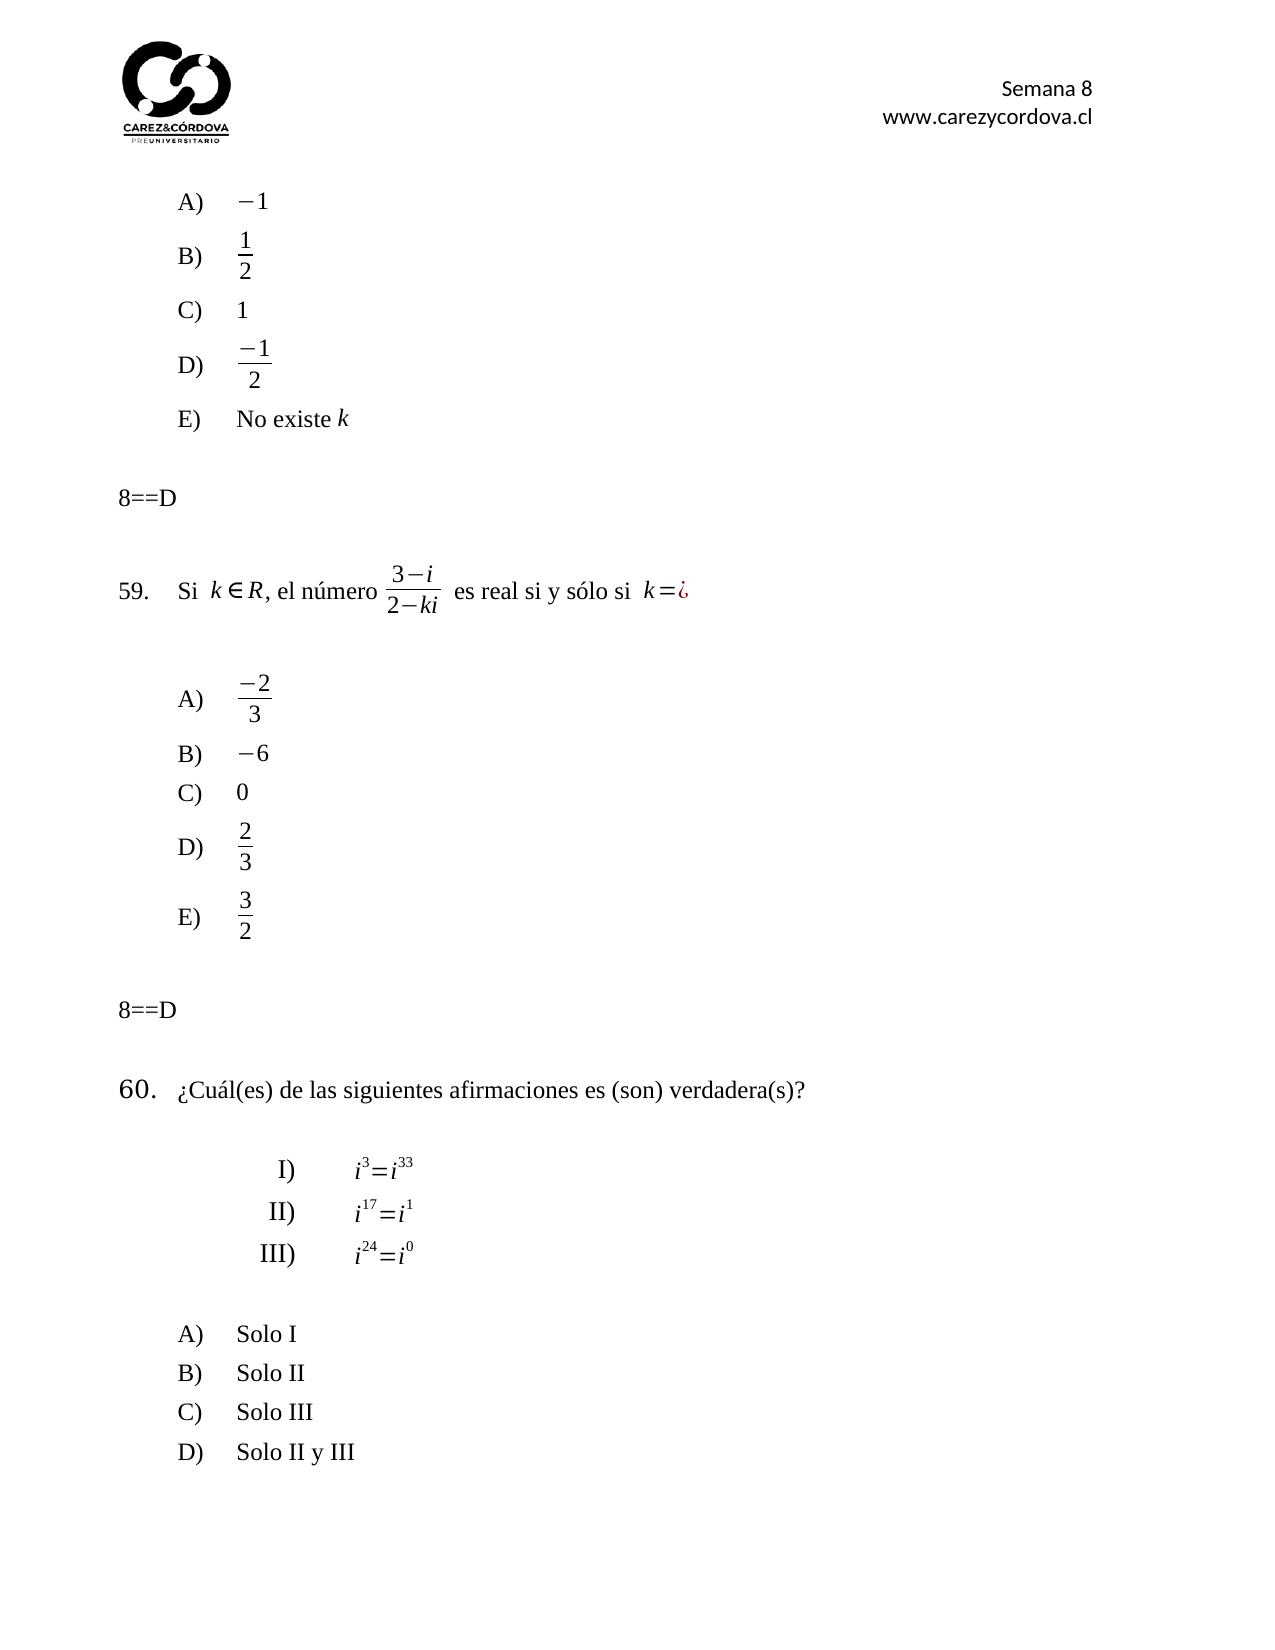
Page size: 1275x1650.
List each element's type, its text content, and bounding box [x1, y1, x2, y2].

list Si , el número es real si y sólo si [118, 561, 1098, 619]
list Solo I [177, 1319, 1098, 1347]
picture [115, 36, 235, 151]
list Solo III [177, 1397, 1098, 1426]
list No existe [177, 404, 1098, 433]
text 8==D [118, 996, 1098, 1024]
list ¿Cuál(es) de las siguientes afirmaciones es (son) verdadera(s)? [118, 1073, 1098, 1103]
text 8==D [118, 483, 1098, 512]
list Solo II y III [177, 1437, 1098, 1465]
list Solo II [177, 1358, 1098, 1387]
